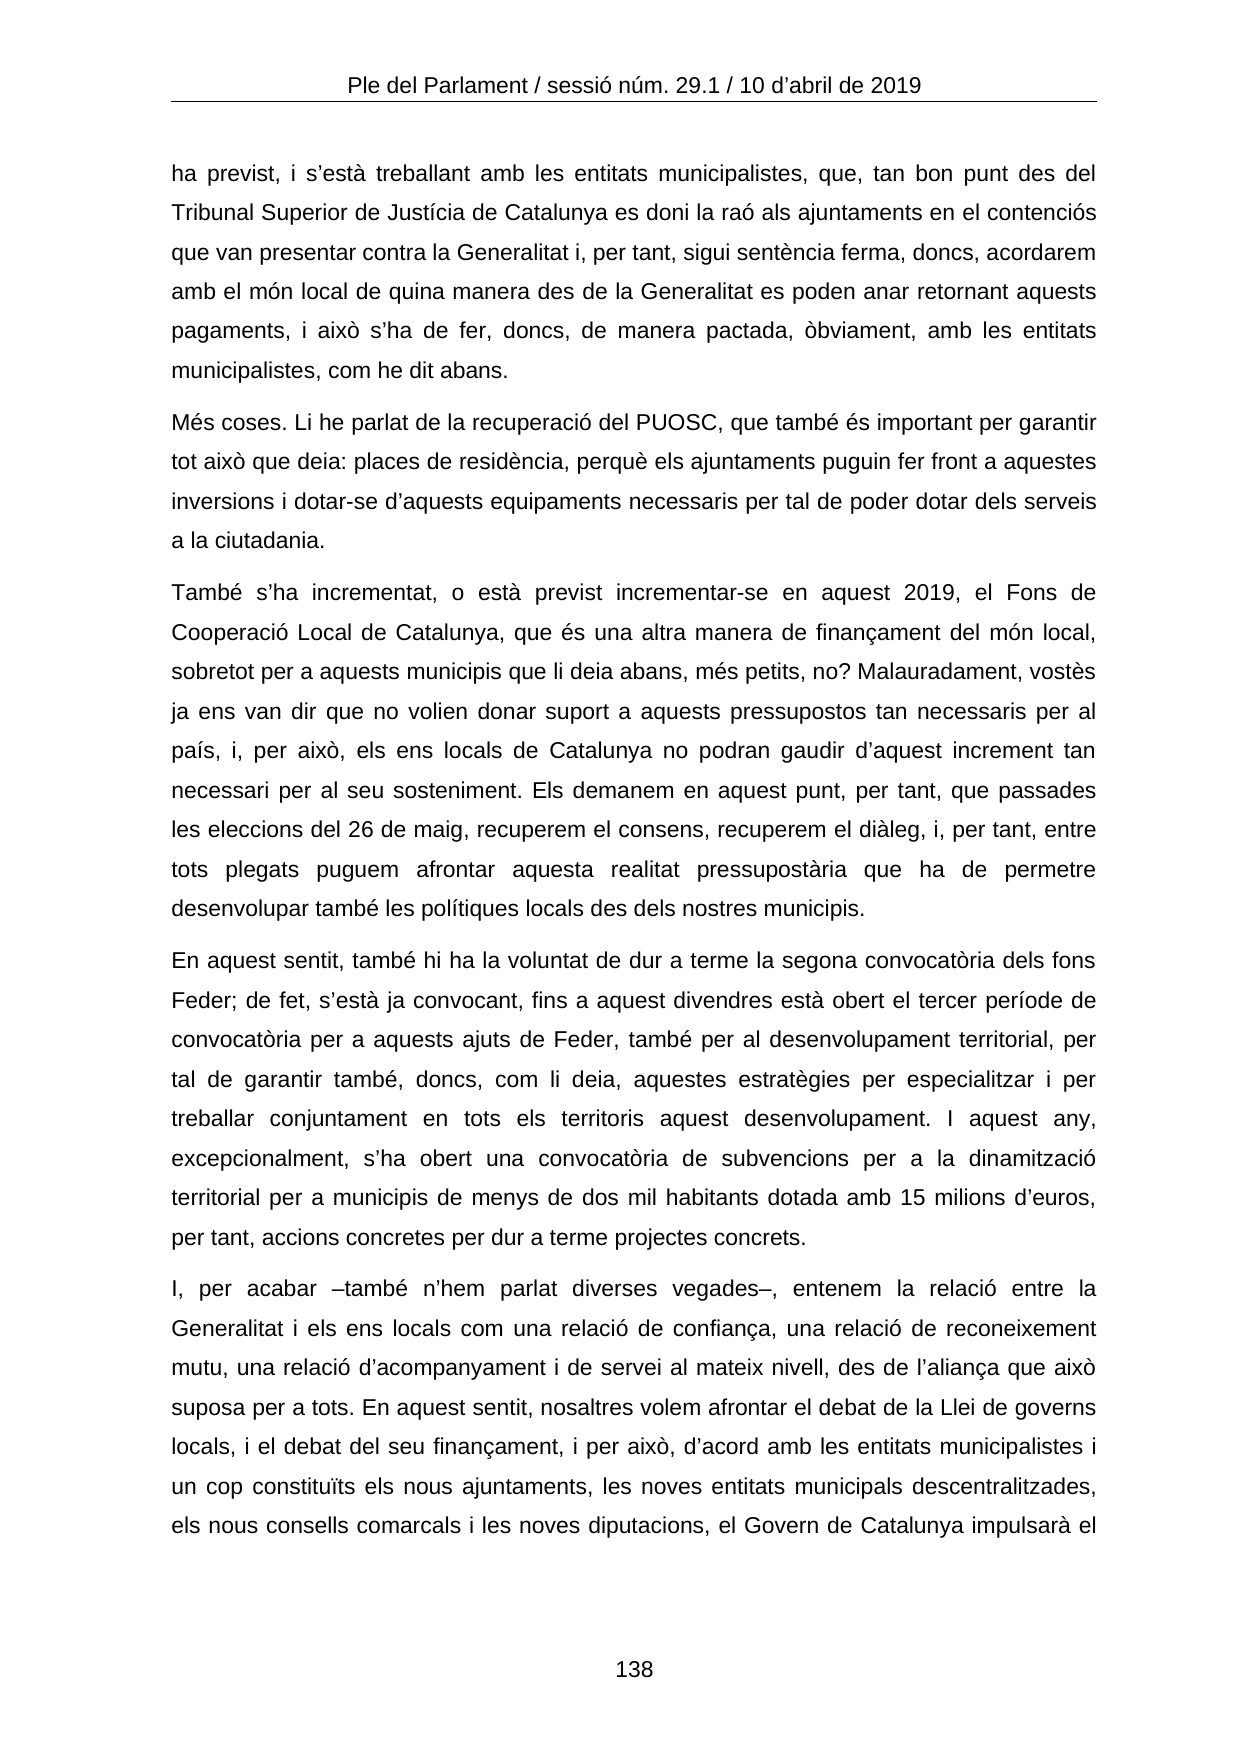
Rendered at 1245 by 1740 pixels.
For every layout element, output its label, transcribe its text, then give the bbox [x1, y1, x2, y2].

text També s’ha incrementat, o està previst incrementar-se en aquest 2019, el Fons de Cooperació Local de Catalunya, que és una altra manera de finançament del món local, sobretot per a aquests municipis que li deia abans, més petits, no? Malauradament, vostès ja ens van dir que no volien donar suport a aquests pressupostos tan necessaris per al país, i, per això, els ens locals de Catalunya no podran gaudir d’aquest increment tan necessari per al seu sosteniment. Els demanem en aquest punt, per tant, que passades les eleccions del 26 de maig, recuperem el consens, recuperem el diàleg, i, per tant, entre tots plegats puguem afrontar aquesta realitat pressupostària que ha de permetre desenvolupar també les polítiques locals des dels nostres municipis. [171, 579, 1097, 921]
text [171, 1275, 1097, 1539]
text Més coses. Li he parlat de la recuperació del PUOSC, que també és important per garantir tot això que deia: places de residència, perquè els ajuntaments puguin fer front a aquestes inversions i dotar-se d’aquests equipaments necessaris per tal de poder dotar dels serveis a la ciutadania. [171, 409, 1097, 554]
text En aquest sentit, també hi ha la voluntat de dur a terme la segona convocatòria dels fons Feder; de fet, s’està ja convocant, fins a aquest divendres està obert el tercer període de convocatòria per a aquests ajuts de Feder, també per al desenvolupament territorial, per tal de garantir també, doncs, com li deia, aquestes estratègies per especialitzar i per treballar conjuntament en tots els territoris aquest desenvolupament. I aquest any, excepcionalment, s’ha obert una convocatòria de subvencions per a la dinamització territorial per a municipis de menys de dos mil habitants dotada amb 15 milions d’euros, per tant, accions concretes per dur a terme projectes concrets. [171, 947, 1097, 1250]
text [171, 159, 1097, 383]
